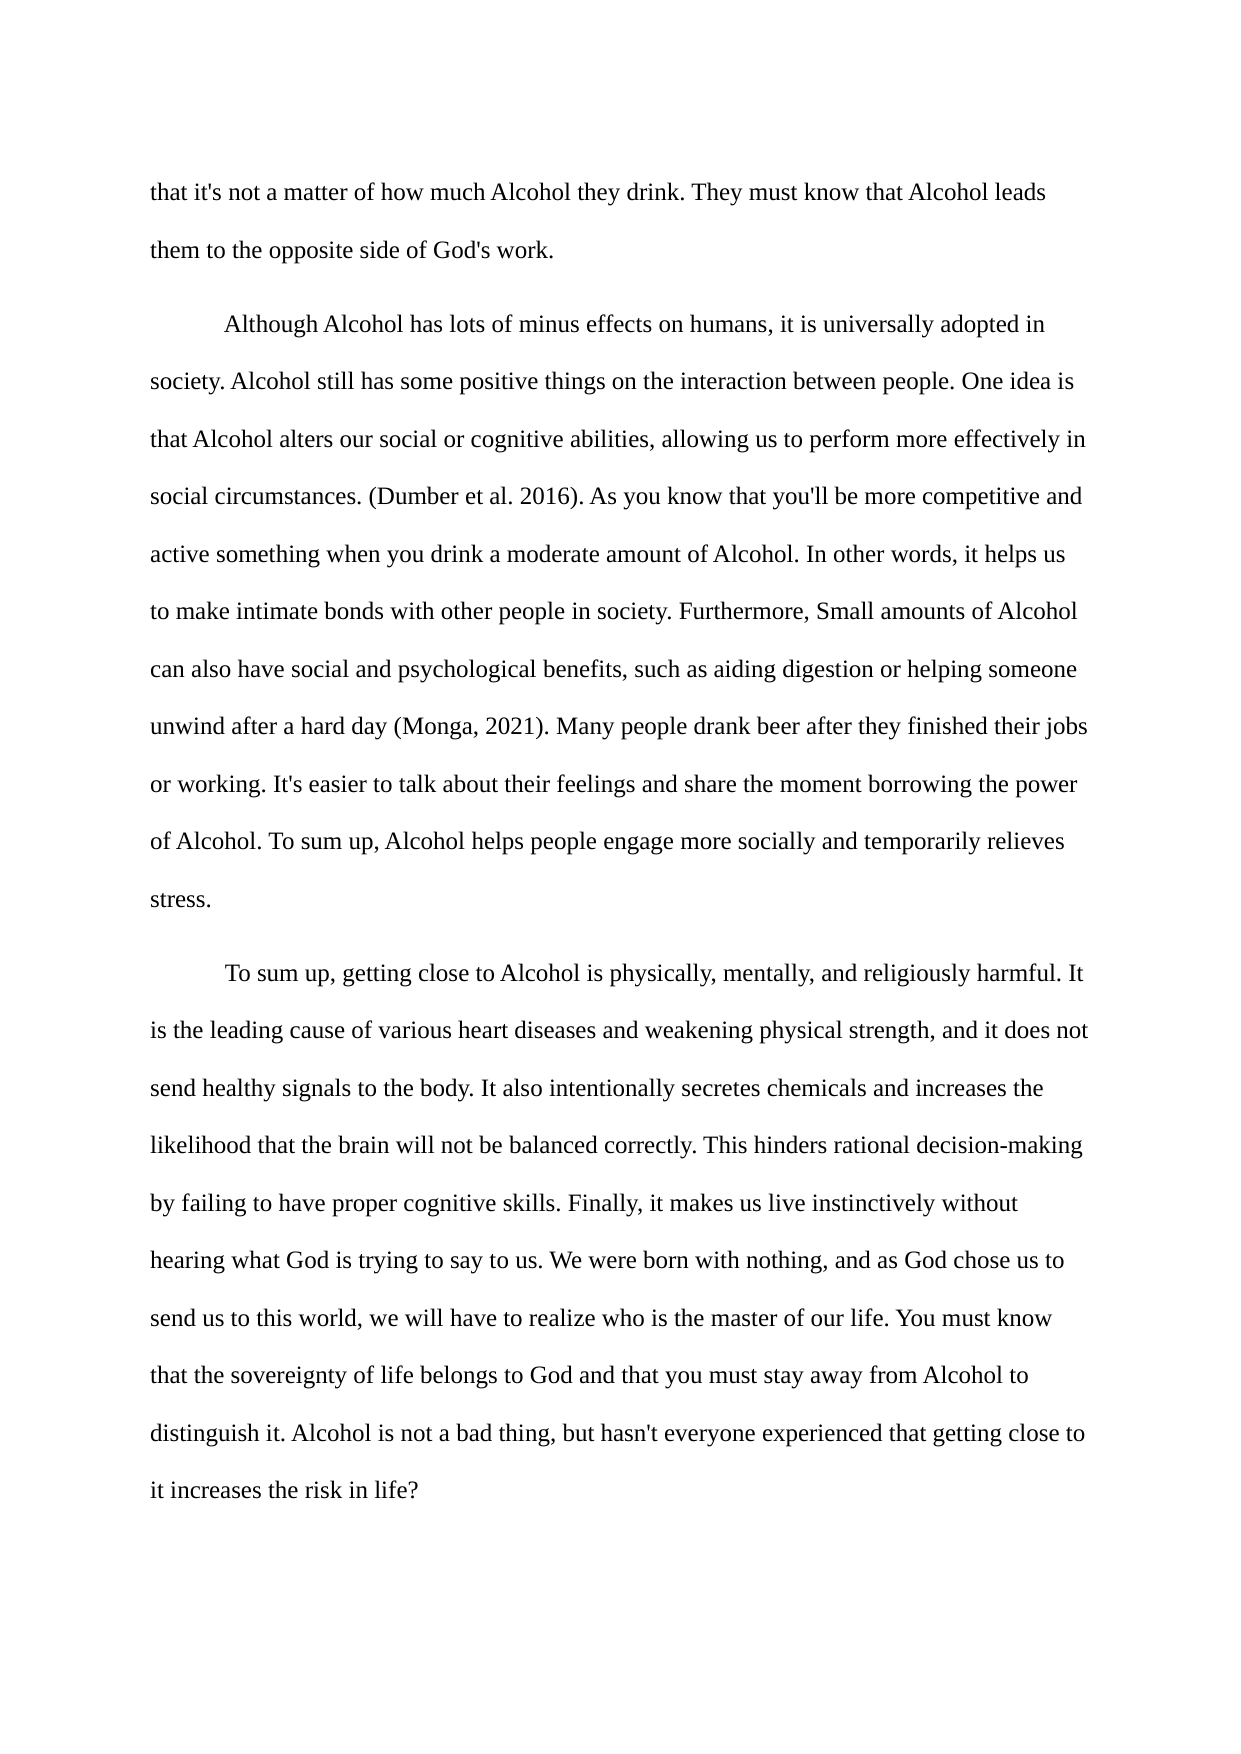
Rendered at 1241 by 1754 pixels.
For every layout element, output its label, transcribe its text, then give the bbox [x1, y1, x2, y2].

text To sum up, getting close to Alcohol is physically, mentally, and religiously harmful. It is the leading cause of various heart diseases and weakening physical strength, and it does not send healthy signals to the body. It also intentionally secretes chemicals and increases the likelihood that the brain will not be balanced correctly. This hinders rational decision-making by failing to have proper cognitive skills. Finally, it makes us live instinctively without hearing what God is trying to say to us. We were born with nothing, and as God chose us to send us to this world, we will have to realize who is the master of our life. You must know that the sovereignty of life belongs to God and that you must stay away from Alcohol to distinguish it. Alcohol is not a bad thing, but hasn't everyone experienced that getting close to it increases the risk in life? [150, 958, 1090, 1504]
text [150, 177, 1090, 263]
text Although Alcohol has lots of minus effects on humans, it is universally adopted in society. Alcohol still has some positive things on the interaction between people. One idea is that Alcohol alters our social or cognitive abilities, allowing us to perform more effectively in social circumstances. (Dumber et al. 2016). As you know that you'll be more competitive and active something when you drink a moderate amount of Alcohol. In other words, it helps us to make intimate bonds with other people in society. Furthermore, Small amounts of Alcohol can also have social and psychological benefits, such as aiding digestion or helping someone unwind after a hard day (Monga, 2021). Many people drank beer after they finished their jobs or working. It's easier to talk about their feelings and share the moment borrowing the power of Alcohol. To sum up, Alcohol helps people engage more socially and temporarily relieves stress. [150, 309, 1090, 913]
